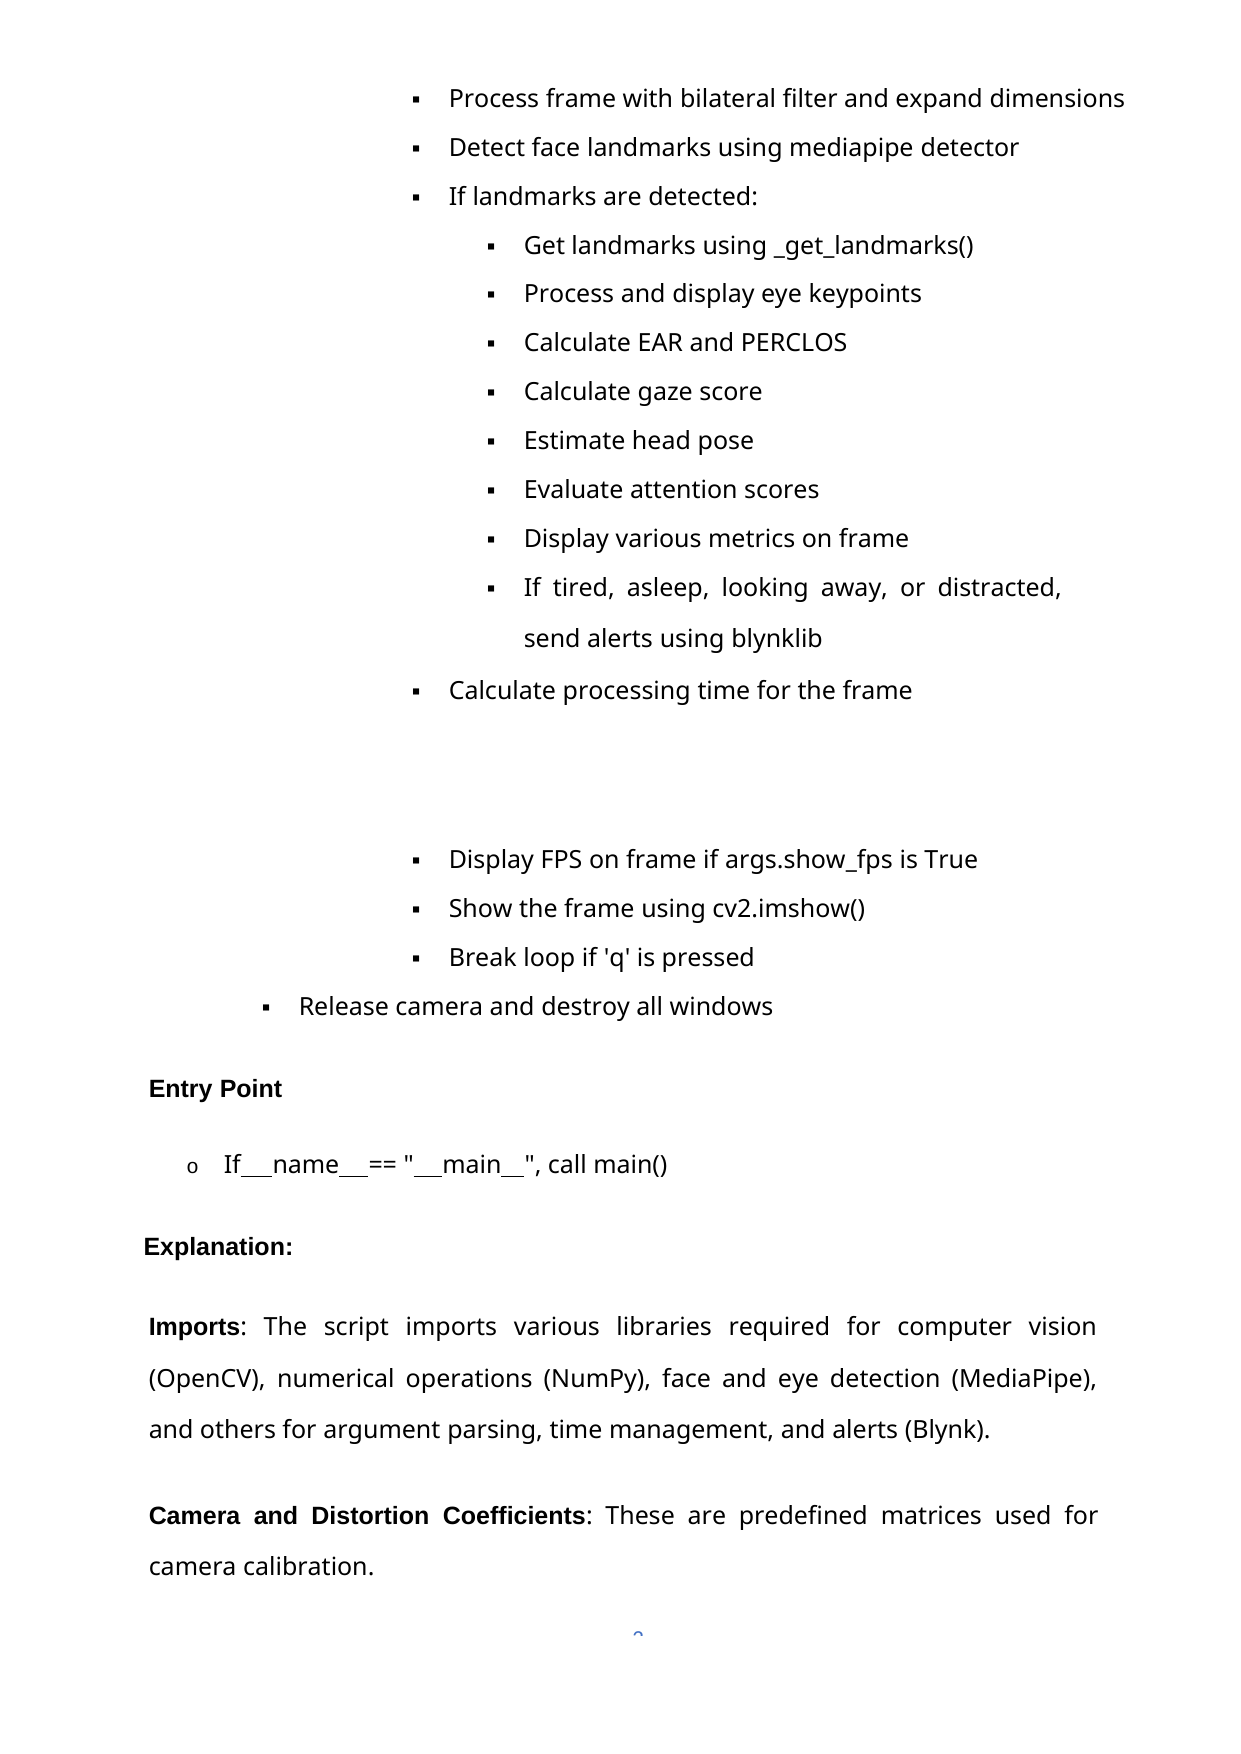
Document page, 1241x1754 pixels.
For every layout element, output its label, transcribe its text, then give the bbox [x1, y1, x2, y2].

list If name == " main ", call main() [186, 1147, 1194, 1181]
text Imports: The script imports various libraries required for computer vision (OpenCV), numerical operations (NumPy), face and eye detection (MediaPipe), and others for argument parsing, time management, and alerts (Blynk). [148, 1309, 1098, 1446]
list If landmarks are detected: [411, 178, 1194, 212]
list Evaluate attention scores [486, 472, 1194, 506]
list Break loop if 'q' is pressed [411, 939, 1194, 973]
list Estimate head pose [486, 423, 1194, 457]
list Release camera and destroy all windows [261, 988, 1194, 1022]
list Show the frame using cv2.imshow() [411, 890, 1194, 924]
list Process frame with bilateral filter and expand dimensions [411, 81, 1194, 114]
list Display FPS on frame if args.show_fps is True [411, 841, 1194, 875]
list Calculate processing time for the frame [411, 672, 1194, 707]
subtitle Explanation: [143, 1232, 1194, 1261]
list Calculate gaze score [486, 374, 1194, 408]
list Display various metrics on frame [486, 521, 1194, 555]
list Process and display eye keypoints [486, 276, 1194, 310]
text Camera and Distortion Coefficients: These are predefined matrices used for camera calibration. [148, 1498, 1098, 1583]
list Detect face landmarks using mediapipe detector [411, 129, 1194, 163]
list Get landmarks using _get_landmarks() [486, 227, 1194, 261]
list If tired, asleep, looking away, or distracted, send alerts using blynklib [486, 569, 1098, 655]
subtitle Entry Point [148, 1074, 1194, 1103]
list Calculate EAR and PERCLOS [486, 325, 1194, 359]
